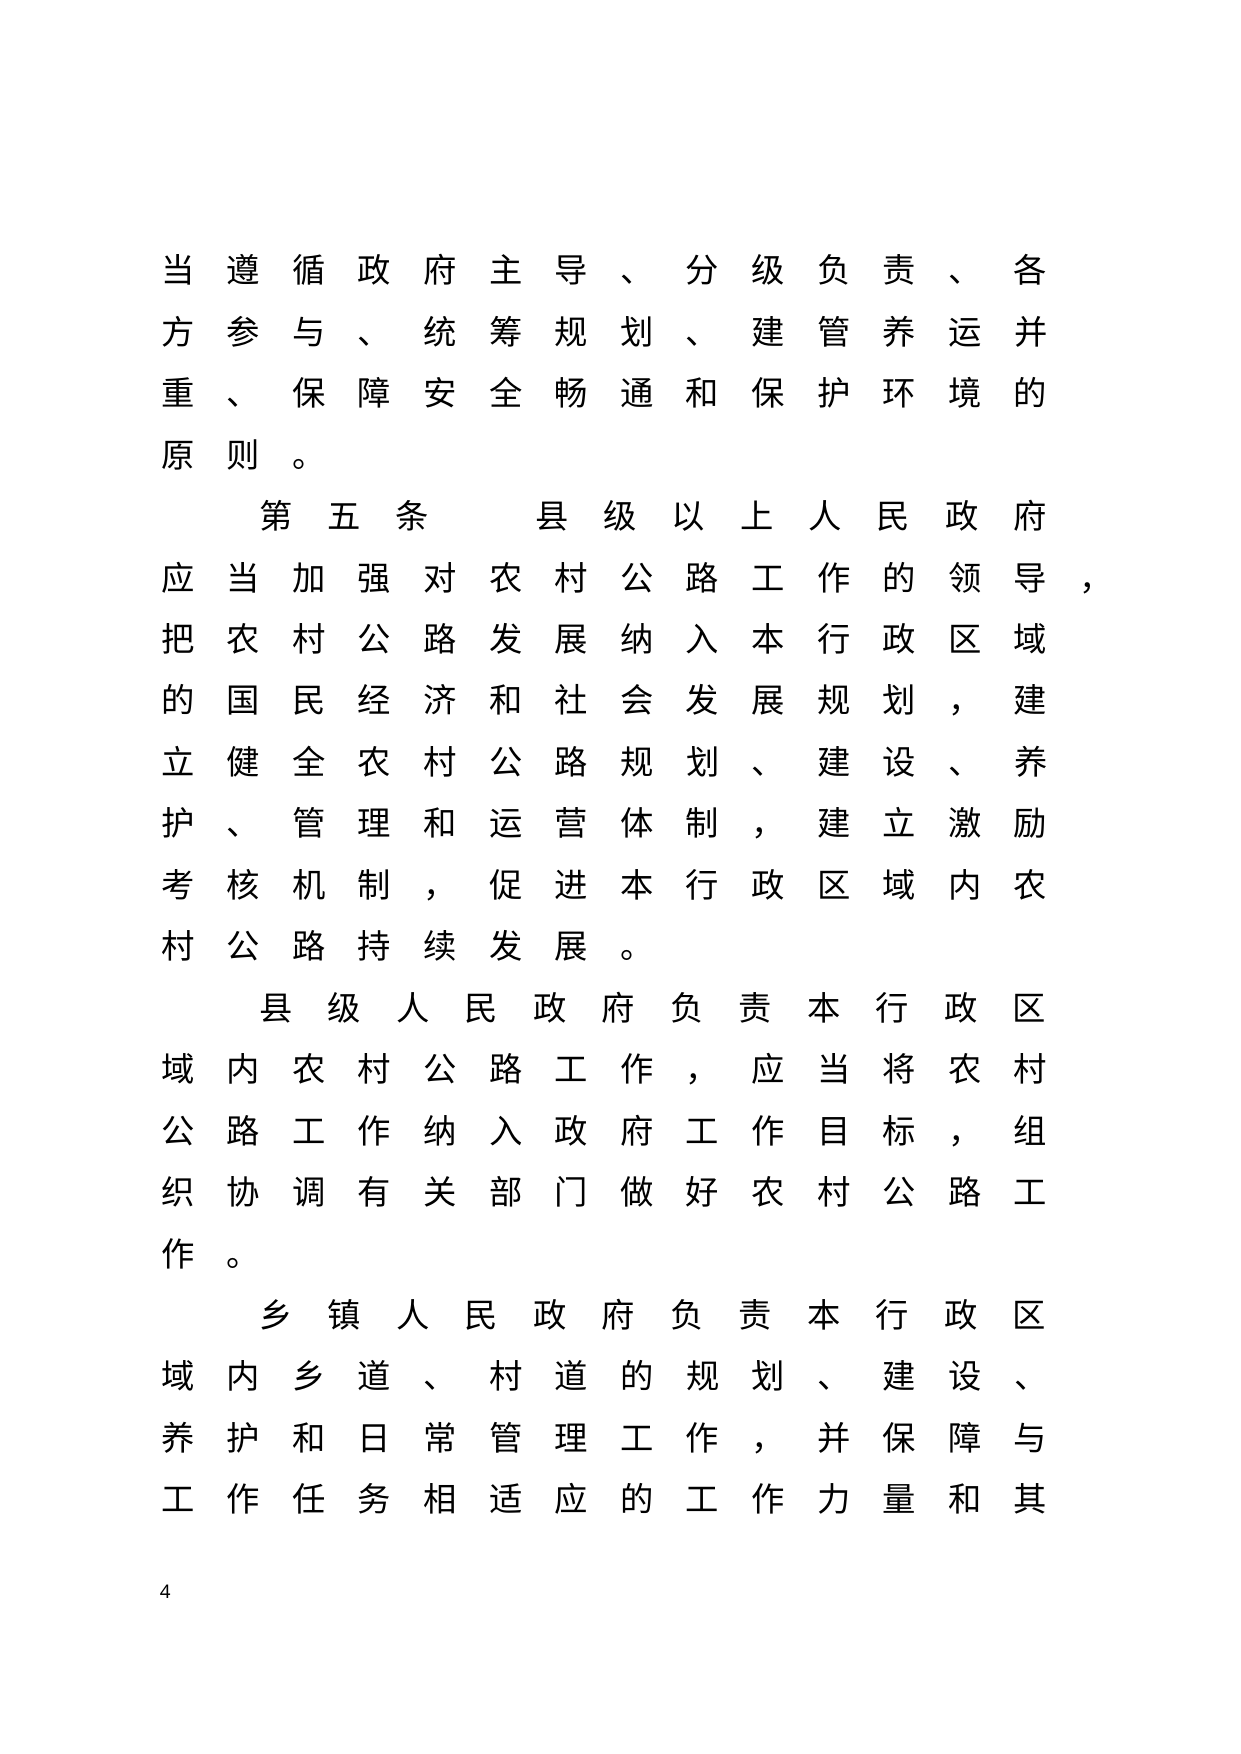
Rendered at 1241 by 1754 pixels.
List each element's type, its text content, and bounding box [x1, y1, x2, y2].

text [161, 1282, 1079, 1528]
text 县级人民政府负责本行政区域内农村公路工作，应当将农村公路工作纳入政府工作目标，组织协调有关部门做好农村公路工作。 [161, 975, 1079, 1282]
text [161, 237, 1079, 483]
text 第五条 县级以上人民政府应当加强对农村公路工作的领导，把农村公路发展纳入本行政区域的国民经济和社会发展规划，建立健全农村公路规划、建设、养护、管理和运营体制，建立激励考核机制，促进本行政区域内农村公路持续发展。 [161, 483, 1079, 975]
